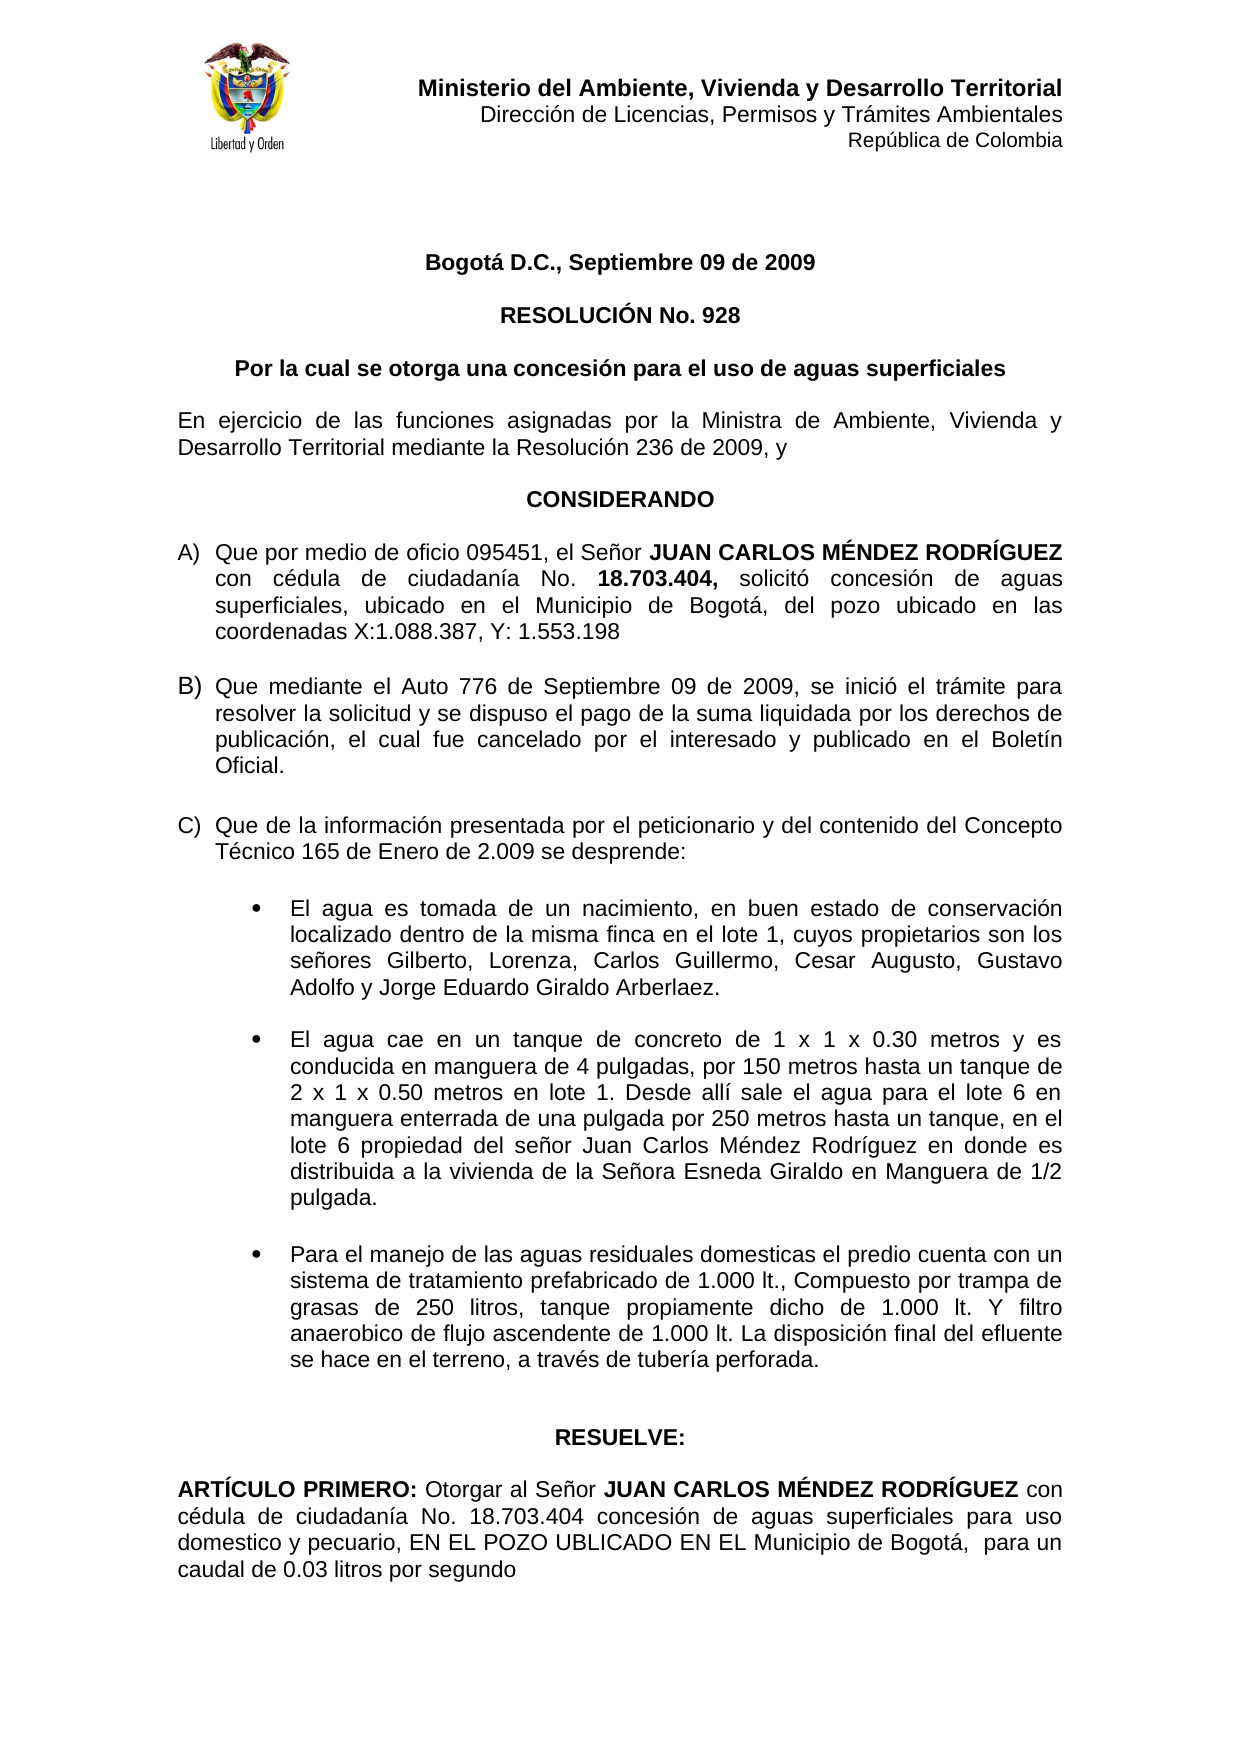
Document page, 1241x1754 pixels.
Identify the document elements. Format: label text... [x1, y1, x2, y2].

text Por la cual se otorga una concesión para el uso de aguas superficiales [177, 354, 1063, 381]
list El agua es tomada de un nacimiento, en buen estado de conservación localizado dentro de la misma finca en el lote 1, cuyos propietarios son los señores Gilberto, Lorenza, Carlos Guillermo, Cesar Augusto, Gustavo Adolfo y Jorge Eduardo Giraldo Arberlaez. [252, 894, 1063, 1000]
list El agua cae en un tanque de concreto de 1 x 1 x 0.30 metros y es conducida en manguera de 4 pulgadas, por 150 metros hasta un tanque de 2 x 1 x 0.50 metros en lote 1. Desde allí sale el agua para el lote 6 en manguera enterrada de una pulgada por 250 metros hasta un tanque, en el lote 6 propiedad del señor Juan Carlos Méndez Rodríguez en donde es distribuida a la vivienda de la Señora Esneda Giraldo en Manguera de 1/2 pulgada. [252, 1026, 1063, 1211]
text CONSIDERANDO [177, 486, 1063, 513]
text ARTÍCULO PRIMERO: Otorgar al Señor JUAN CARLOS MÉNDEZ RODRÍGUEZ con cédula de ciudadanía No. 18.703.404 concesión de aguas superficiales para uso domestico y pecuario, EN EL POZO UBLICADO EN EL Municipio de Bogotá, para un caudal de 0.03 litros por segundo [177, 1476, 1063, 1582]
list Que de la información presentada por el peticionario y del contenido del Concepto Técnico 165 de Enero de 2.009 se desprende: [177, 812, 1063, 864]
text Bogotá D.C., Septiembre 09 de 2009 [177, 249, 1063, 275]
text En ejercicio de las funciones asignadas por la Ministra de Ambiente, Vivienda y Desarrollo Territorial mediante la Resolución 236 de 2009, y [177, 407, 1063, 460]
text RESOLUCIÓN No. 928 [177, 302, 1063, 328]
text RESUELVE: [177, 1424, 1063, 1450]
list Que por medio de oficio 095451, el Señor JUAN CARLOS MÉNDEZ RODRÍGUEZ con cédula de ciudadanía No. 18.703.404, solicitó concesión de aguas superficiales, ubicado en el Municipio de Bogotá, del pozo ubicado en las coordenadas X:1.088.387, Y: 1.553.198 [177, 539, 1063, 644]
list Para el manejo de las aguas residuales domesticas el predio cuenta con un sistema de tratamiento prefabricado de 1.000 lt., Compuesto por trampa de grasas de 250 litros, tanque propiamente dicho de 1.000 lt. Y filtro anaerobico de flujo ascendente de 1.000 lt. La disposición final del efluente se hace en el terreno, a través de tubería perforada. [252, 1241, 1063, 1373]
picture [197, 40, 300, 154]
list Que mediante el Auto 776 de Septiembre 09 de 2009, se inició el trámite para resolver la solicitud y se dispuso el pago de la suma liquidada por los derechos de publicación, el cual fue cancelado por el interesado y publicado en el Boletín Oficial. [177, 671, 1063, 778]
